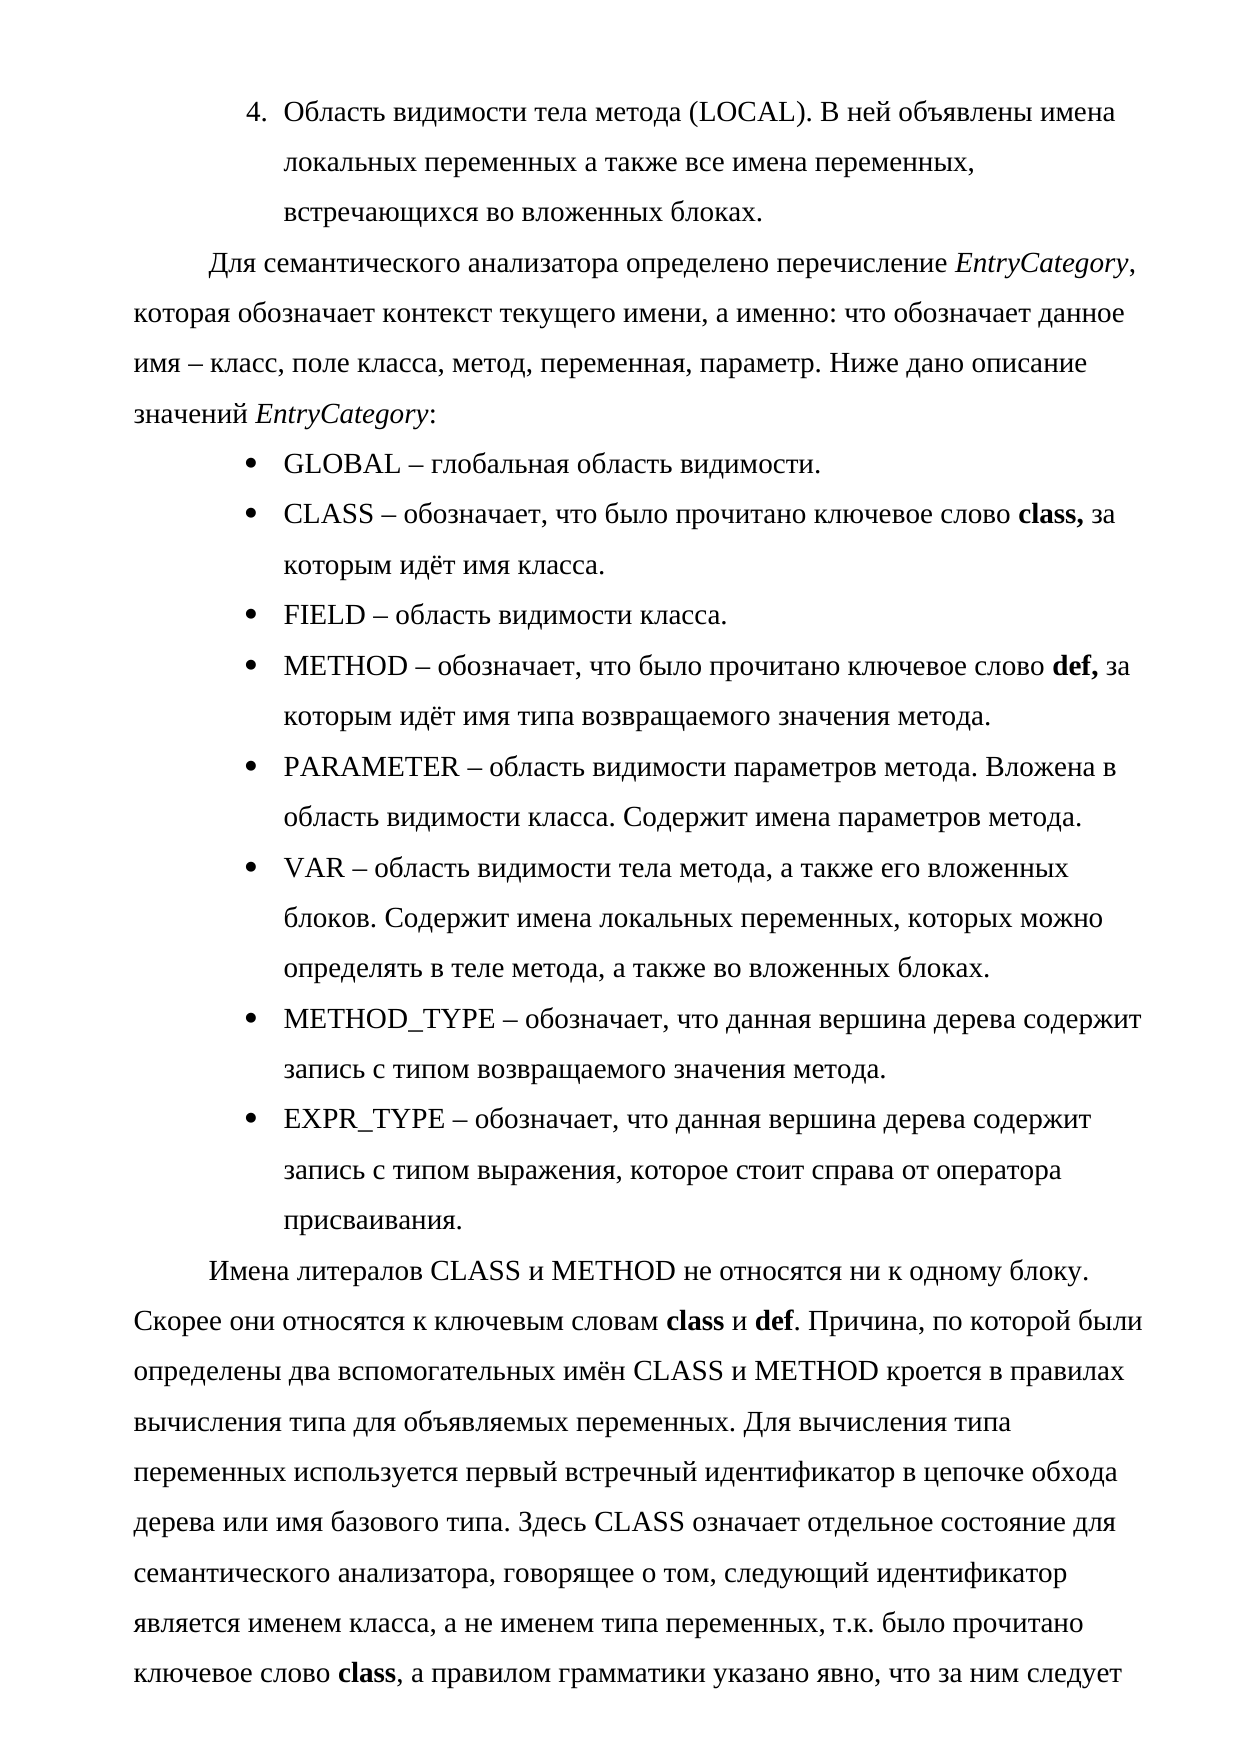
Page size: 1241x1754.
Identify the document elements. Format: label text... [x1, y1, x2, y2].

list METHOD_TYPE – обозначает, что данная вершина дерева содержит запись с типом возвращаемого значения метода. [246, 1001, 1167, 1085]
list FIELD – область видимости класса. [246, 597, 1167, 631]
list Область видимости тела метода (LOCAL). В ней объявлены имена локальных переменных а также все имена переменных, встречающихся во вложенных блоках. [246, 94, 1167, 228]
list VAR – область видимости тела метода, а также его вложенных блоков. Содержит имена локальных переменных, которых можно определять в теле метода, а также во вложенных блоках. [246, 850, 1167, 984]
list PARAMETER – область видимости параметров метода. Вложена в область видимости класса. Содержит имена параметров метода. [246, 749, 1167, 833]
list EXPR_TYPE – обозначает, что данная вершина дерева содержит запись с типом выражения, которое стоит справа от оператора присваивания. [246, 1102, 1167, 1236]
list METHOD – обозначает, что было прочитано ключевое слово def, за которым идёт имя типа возвращаемого значения метода. [246, 648, 1167, 732]
text Для семантического анализатора определено перечисление EntryCategory, которая обозначает контекст текущего имени, а именно: что обозначает данное имя – класс, поле класса, метод, переменная, параметр. Ниже дано описание значений EntryCategory: [133, 245, 1167, 429]
list CLASS – обозначает, что было прочитано ключевое слово class, за которым идёт имя класса. [246, 497, 1167, 581]
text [133, 1253, 1167, 1689]
list GLOBAL – глобальная область видимости. [246, 446, 1167, 480]
